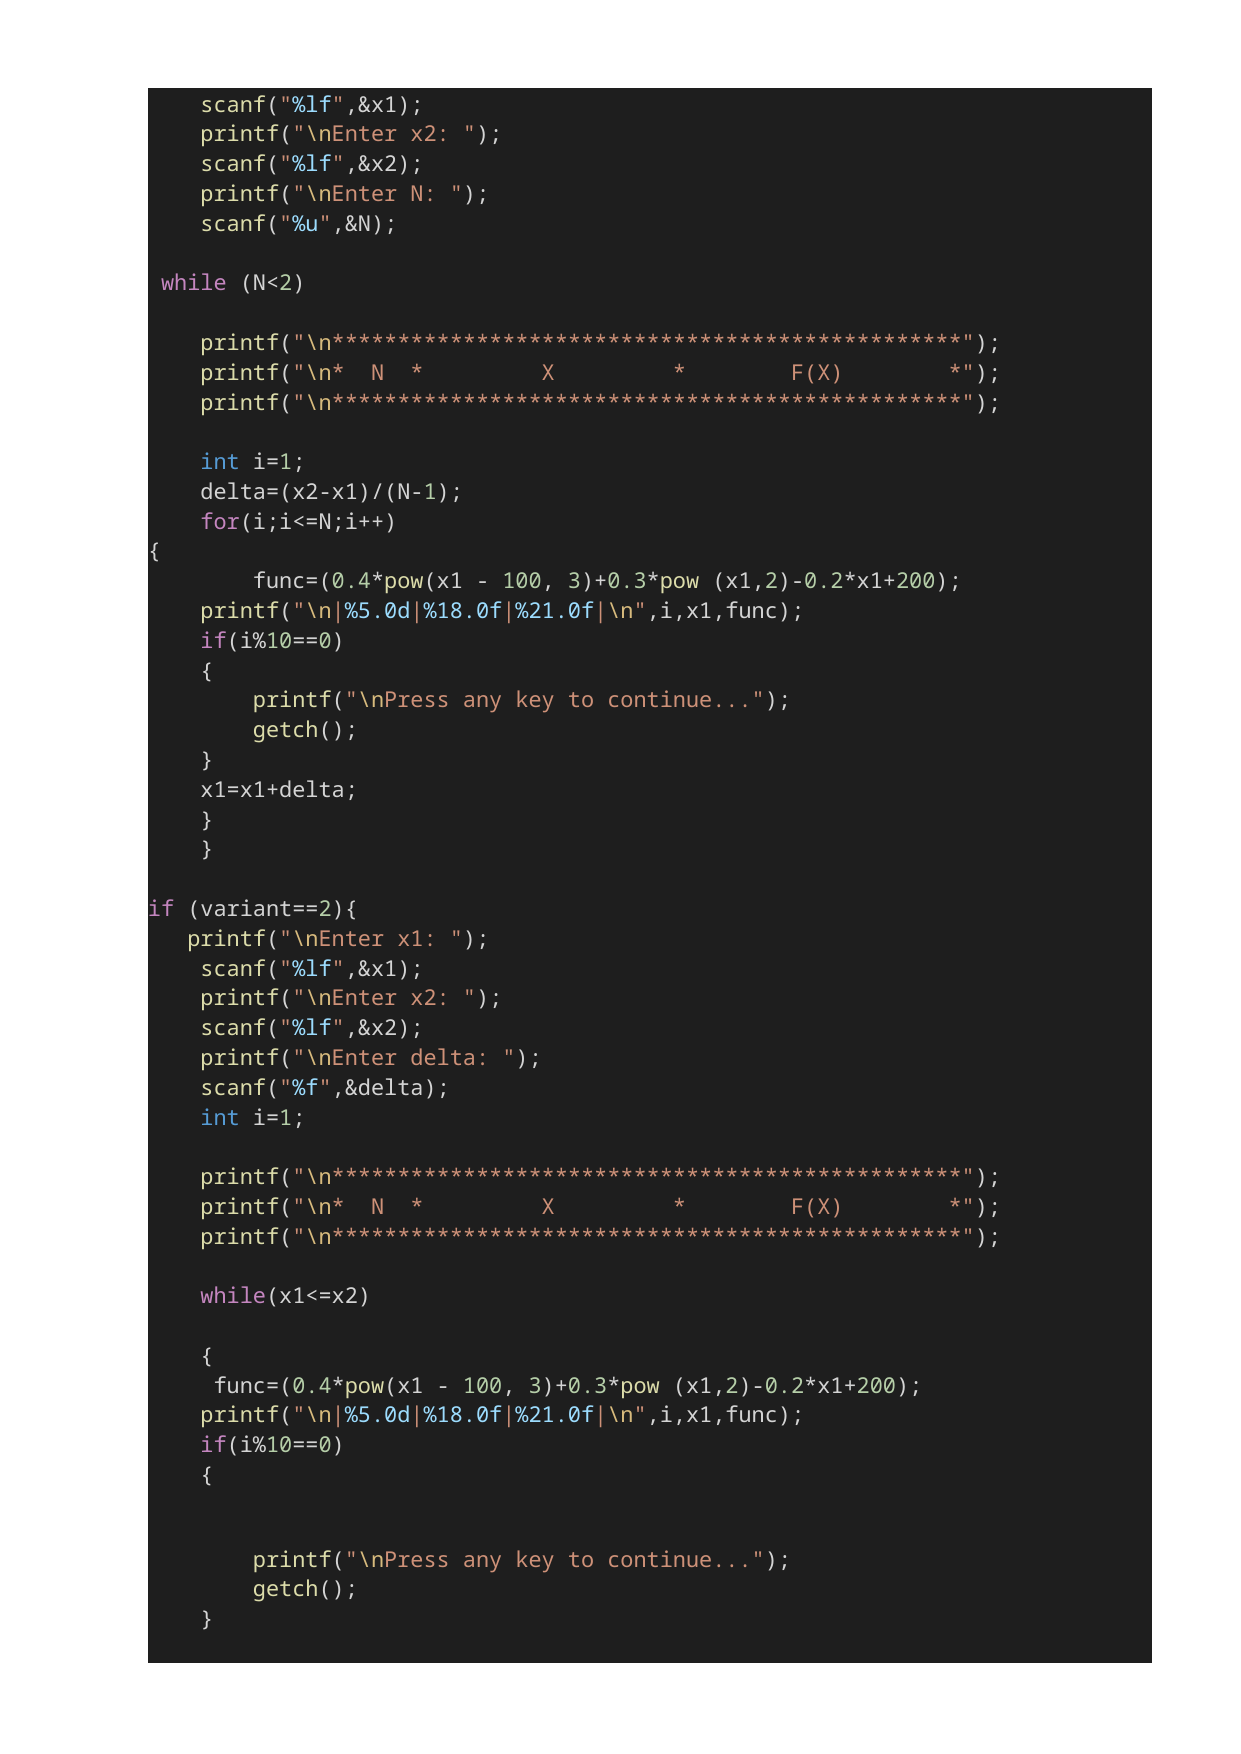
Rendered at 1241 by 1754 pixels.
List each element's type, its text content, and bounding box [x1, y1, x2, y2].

text scanf("%f",&delta); [148, 1072, 1152, 1101]
text } [148, 833, 1152, 863]
text getch(); [148, 1573, 1152, 1603]
text scanf("%lf",&x2); [148, 148, 1152, 178]
text printf("\nEnter x2: "); [148, 118, 1152, 148]
text printf("\n************************************************"); [148, 1161, 1152, 1191]
text printf("\n* N * X * F(X) *"); [148, 357, 1152, 386]
text { [148, 654, 1152, 684]
text } [148, 1603, 1152, 1633]
text printf("\nPress any key to continue..."); [148, 1543, 1152, 1573]
text { [148, 535, 1152, 565]
text printf("\nEnter N: "); [148, 178, 1152, 208]
text printf("\nPress any key to continue..."); [148, 684, 1152, 714]
text for(i;i<=N;i++) [148, 506, 1152, 535]
text } [148, 803, 1152, 833]
text printf("\n|%5.0d|%18.0f|%21.0f|\n",i,x1,func); [148, 1399, 1152, 1429]
text { [148, 1340, 1152, 1369]
text x1=x1+delta; [148, 774, 1152, 803]
text getch(); [148, 714, 1152, 744]
text printf("\n|%5.0d|%18.0f|%21.0f|\n",i,x1,func); [148, 595, 1152, 625]
text printf("\n************************************************"); [148, 386, 1152, 416]
text printf("\n************************************************"); [148, 327, 1152, 357]
text scanf("%u",&N); [148, 208, 1152, 237]
text } [148, 744, 1152, 774]
text scanf("%lf",&x1); [148, 952, 1152, 982]
text func=(0.4*pow(x1 - 100, 3)+0.3*pow (x1,2)-0.2*x1+200); [148, 1369, 1152, 1399]
text scanf("%lf",&x1); [148, 88, 1152, 118]
text printf("\nEnter x1: "); [148, 923, 1152, 952]
text printf("\nEnter x2: "); [148, 982, 1152, 1012]
text func=(0.4*pow(x1 - 100, 3)+0.3*pow (x1,2)-0.2*x1+200); [148, 565, 1152, 595]
text delta=(x2-x1)/(N-1); [148, 476, 1152, 506]
text if (variant==2){ [148, 893, 1152, 923]
text int i=1; [148, 1101, 1152, 1131]
text while (N<2) [148, 267, 1152, 297]
text printf("\nEnter delta: "); [148, 1042, 1152, 1072]
text { [148, 1459, 1152, 1489]
text printf("\n* N * X * F(X) *"); [148, 1191, 1152, 1221]
text int i=1; [148, 446, 1152, 476]
text if(i%10==0) [148, 1429, 1152, 1459]
text printf("\n************************************************"); [148, 1221, 1152, 1250]
text scanf("%lf",&x2); [148, 1012, 1152, 1042]
text if(i%10==0) [148, 625, 1152, 654]
text while(x1<=x2) [148, 1280, 1152, 1310]
